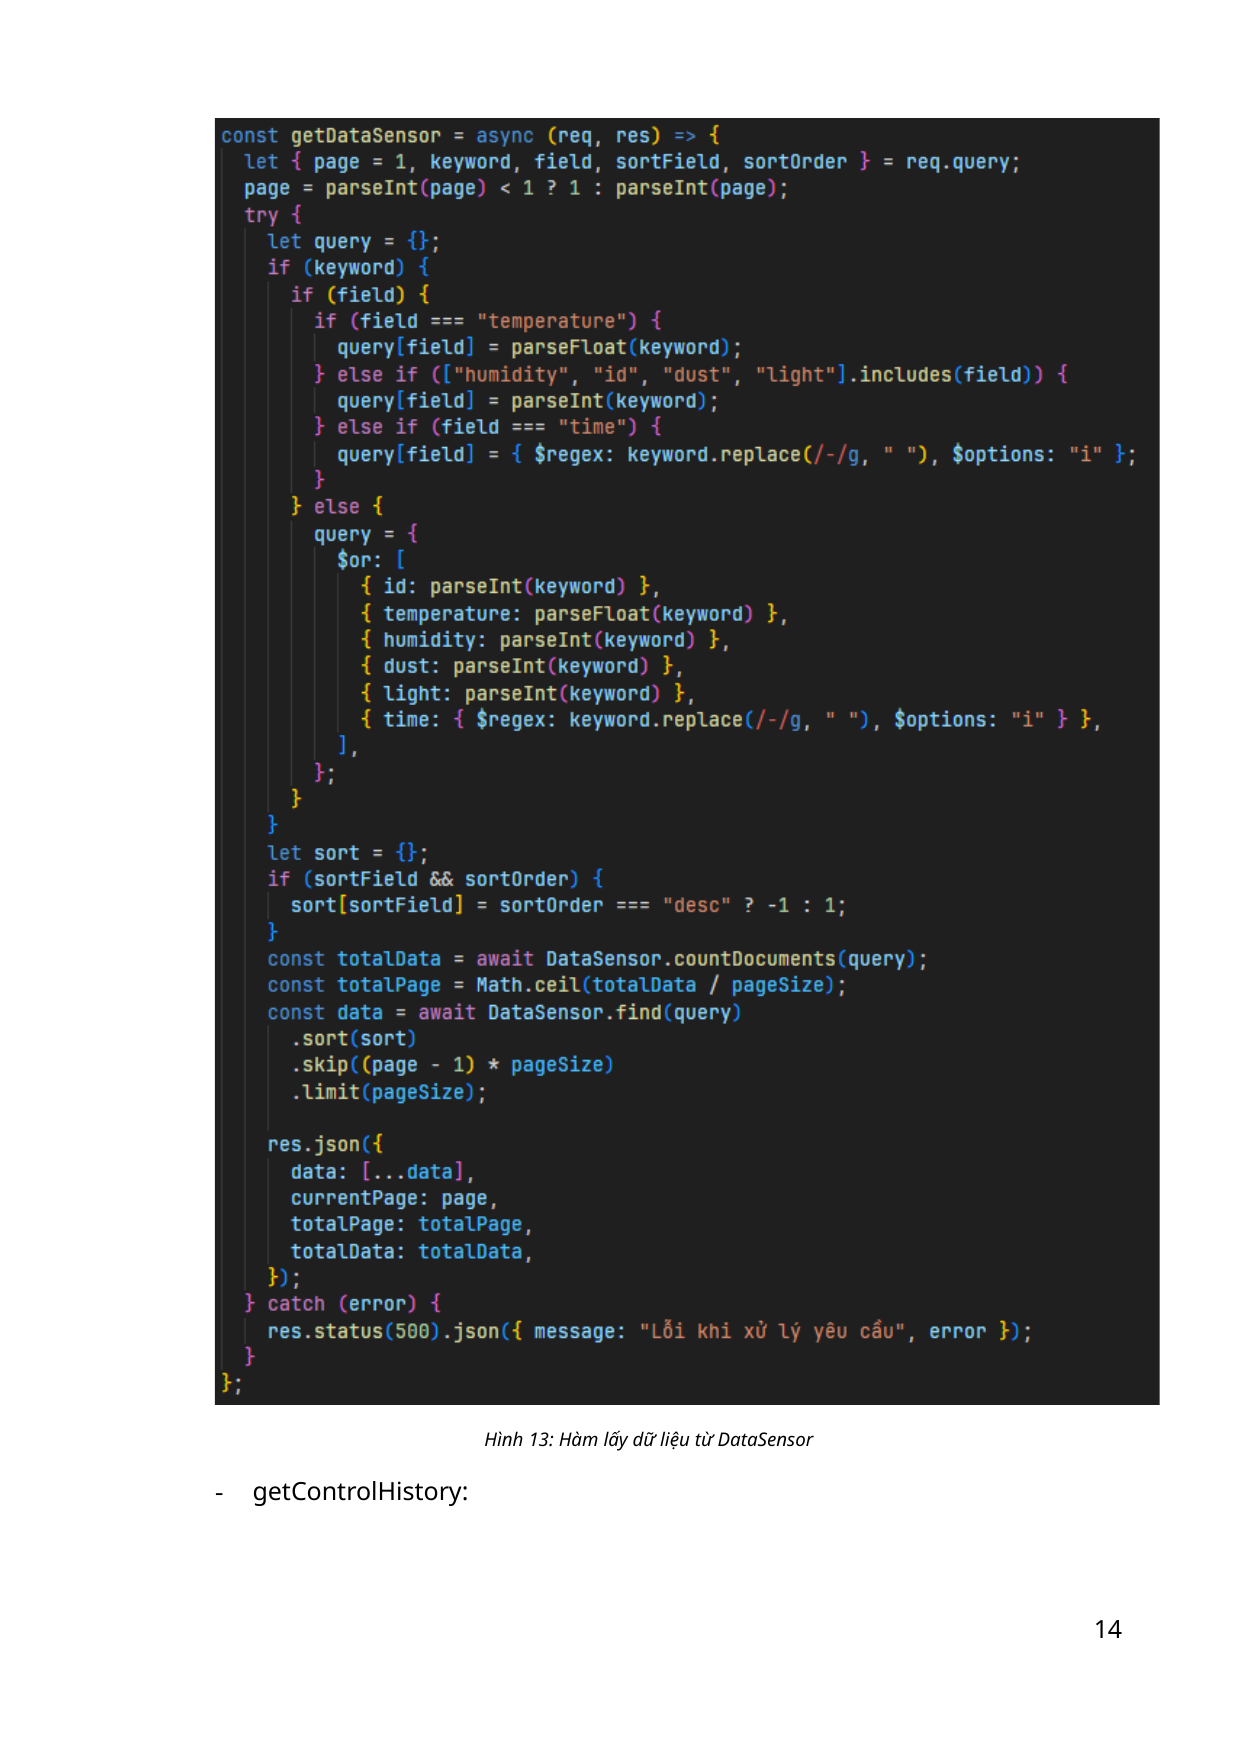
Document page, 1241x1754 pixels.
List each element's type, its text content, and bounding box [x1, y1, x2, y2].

text Hình 13: Hàm lấy dữ liệu từ DataSensor [177, 1427, 1122, 1452]
picture [214, 118, 1160, 1405]
list getControlHistory: [215, 1473, 1122, 1507]
